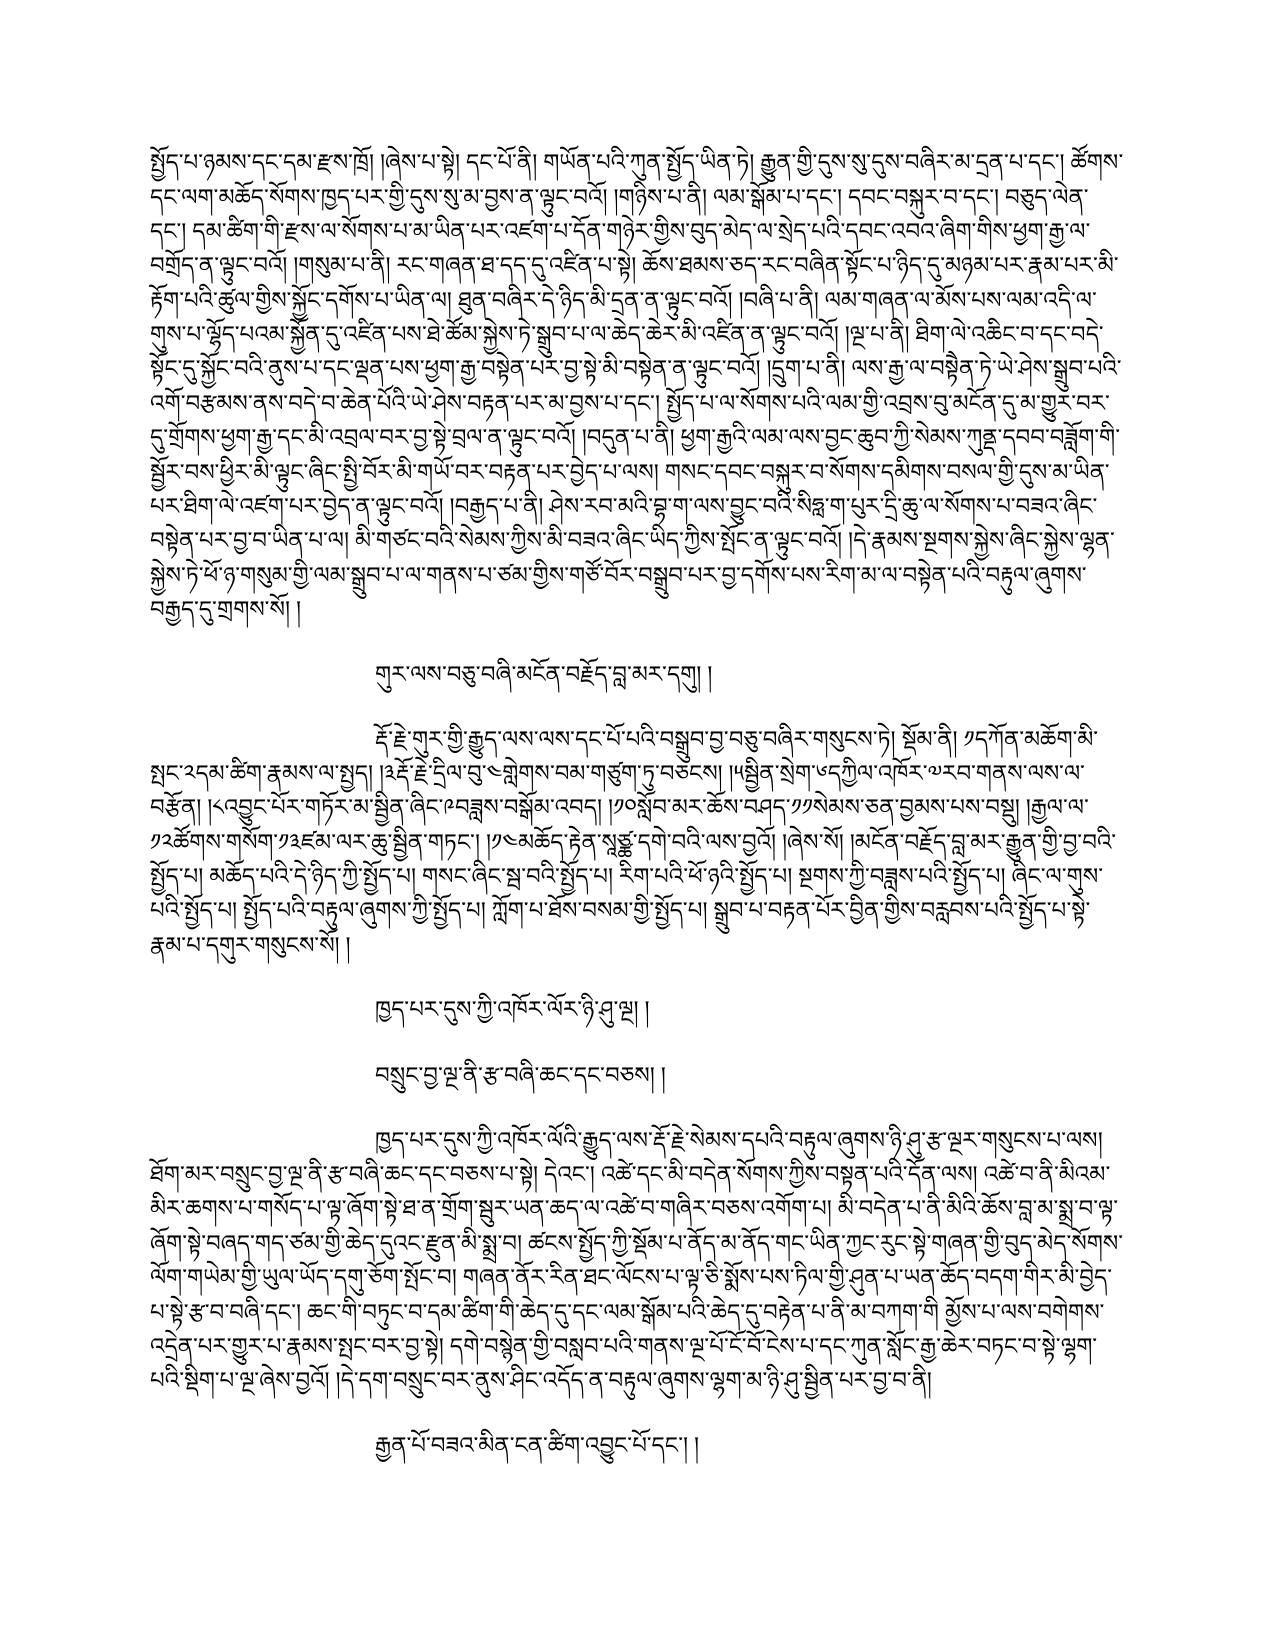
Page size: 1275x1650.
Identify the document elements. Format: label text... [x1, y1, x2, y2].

text བསྲུང་བྱ་ལྔ་ནི་རྩ་བཞི་ཆང་དང་བཅས། ། [150, 1062, 1125, 1092]
text ཁྱད་པར་དུས་ཀྱི་འཁོར་ལོའི་རྒྱུད་ལས་རྡོ་རྗེ་སེམས་དཔའི་བརྟུལ་ཞུགས་ཉི་ཤུ་རྩ་ལྔར་གསུངས་པ་ལས། ཐོག་མར་བསྲུང་བྱ་ལྔ་ནི་རྩ་བཞི་ཆང་དང་བཅས་པ་སྟེ། དེའང༌། འཚེ་དང་མི་བདེན་སོགས་ཀྱིས་བསྟན་པའི་དོན་ལས། འཚེ་བ་ནི་མིའམ་མིར་ཆགས་པ་གསོད་པ་ལྟ་ཞོག་སྟེ་ཐ་ན་གྲོག་སྦུར་ཡན་ཆད་ལ་འཚེ་བ་གཞིར་བཅས་འགོག་པ། མི་བདེན་པ་ནི་མིའི་ཆོས་བླ་མ་སྨྲ་བ་ལྟ་ཞོག་སྟེ་བཞད་གད་ཙམ་གྱི་ཆེད་དུའང་རྫུན་མི་སྨྲ་བ། ཚངས་སྤྱོད་ཀྱི་སྡོམ་པ་ནོད་མ་ནོད་གང་ཡིན་ཀྱང་རུང་སྟེ་གཞན་གྱི་བུད་མེད་སོགས་ལོག་གཡེམ་གྱི་ཡུལ་ཡོད་དགུ་ཅོག་སྤོང་བ། གཞན་ནོར་རིན་ཐང་ལོངས་པ་ལྟ་ཅི་སྨོས་པས་ཏིལ་གྱི་ཤུན་པ་ཡན་ཆོད་བདག་གིར་མི་བྱེད་པ་སྟེ་རྩ་བ་བཞི་དང༌། ཆང་གི་བཏུང་བ་དམ་ཚིག་གི་ཆེད་དུ་དང་ལམ་སྒོམ་པའི་ཆེད་དུ་བརྟེན་པ་ནི་མ་བཀག་གི མྱོས་པ་ལས་བགེགས་འདྲེན་པར་གྱུར་པ་རྣམས་སྤང་བར་བྱ་སྟེ། དགེ་བསྙེན་གྱི་བསླབ་པའི་གནས་ལྔ་པོ་ངོ་བོ་ངེས་པ་དང་ཀུན་སློང་རྒྱ་ཆེར་བཏང་བ་སྟེ་ལྷག་པའི་སྡིག་པ་ལྔ་ཞེས་བྱའོ། །དེ་དག་བསྲུང་བར་ནུས་ཤིང་འདོད་ན་བརྟུལ་ཞུགས་ལྷག་མ་ཉི་ཤུ་སྦྱིན་པར་བྱ་བ་ནི། [150, 1128, 1125, 1398]
text རྒྱན་པོ་བཟའ་མིན་ངན་ཚིག་འབྱུང་པོ་དང༌། ། [150, 1433, 1125, 1463]
text གུར་ལས་བཅུ་བཞི་མངོན་བརྗོད་བླ་མར་དགུ། ། [150, 661, 1125, 691]
text རྡོ་རྗེ་གུར་གྱི་རྒྱུད་ལས་ལས་དང་པོ་པའི་བསྒྲུབ་བྱ་བཅུ་བཞིར་གསུངས་ཏེ། སྡོམ་ནི། ༡དཀོན་མཆོག་མི་སྤང་༢དམ་ཚིག་རྣམས་ལ་སྤྱད། །༣རྡོ་རྗེ་དྲིལ་བུ་༤གླེགས་བམ་གཙུག་ཏུ་བཅངས། །༥སྦྱིན་སྲེག་༦དཀྱིལ་འཁོར་༧རབ་གནས་ལས་ལ་བརྩོན། །༨འབྱུང་པོར་གཏོར་མ་སྦྱིན་ཞིང་༩བཟླས་བསྒོམ་འབད། །༡༠སློབ་མར་ཆོས་བཤད་༡༡སེམས་ཅན་བྱམས་པས་བསྡུ། །རྒྱལ་ལ་༡༢ཚོགས་གསོག་༡༣ཛམ་ལར་ཆུ་སྦྱིན་གཏང༌། །༡༤མཆོད་རྟེན་སཱཙྪ་དགེ་བའི་ལས་བྱའོ། །ཞེས་སོ། །མངོན་བརྗོད་བླ་མར་རྒྱུན་གྱི་བྱ་བའི་སྤྱོད་པ། མཆོད་པའི་དེ་ཉིད་ཀྱི་སྤྱོད་པ། གསང་ཞིང་སྦ་བའི་སྤྱོད་པ། རིག་པའི་ཕོ་ཉའི་སྤྱོད་པ། སྔགས་ཀྱི་བཟླས་པའི་སྤྱོད་པ། ཞིང་ལ་གུས་པའི་སྤྱོད་པ། སྤྱོད་པའི་བརྟུལ་ཞུགས་ཀྱི་སྤྱོད་པ། ཀློག་པ་ཐོས་བསམ་གྱི་སྤྱོད་པ། སྒྲུབ་པ་བརྟན་པོར་བྱིན་གྱིས་བརླབས་པའི་སྤྱོད་པ་སྟེ་རྣམ་པ་དགུར་གསུངས་སོ། ། [150, 727, 1125, 963]
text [150, 150, 1125, 627]
text ཁྱད་པར་དུས་ཀྱི་འཁོར་ལོར་ཉི་ཤུ་ལྔ། ། [150, 997, 1125, 1027]
